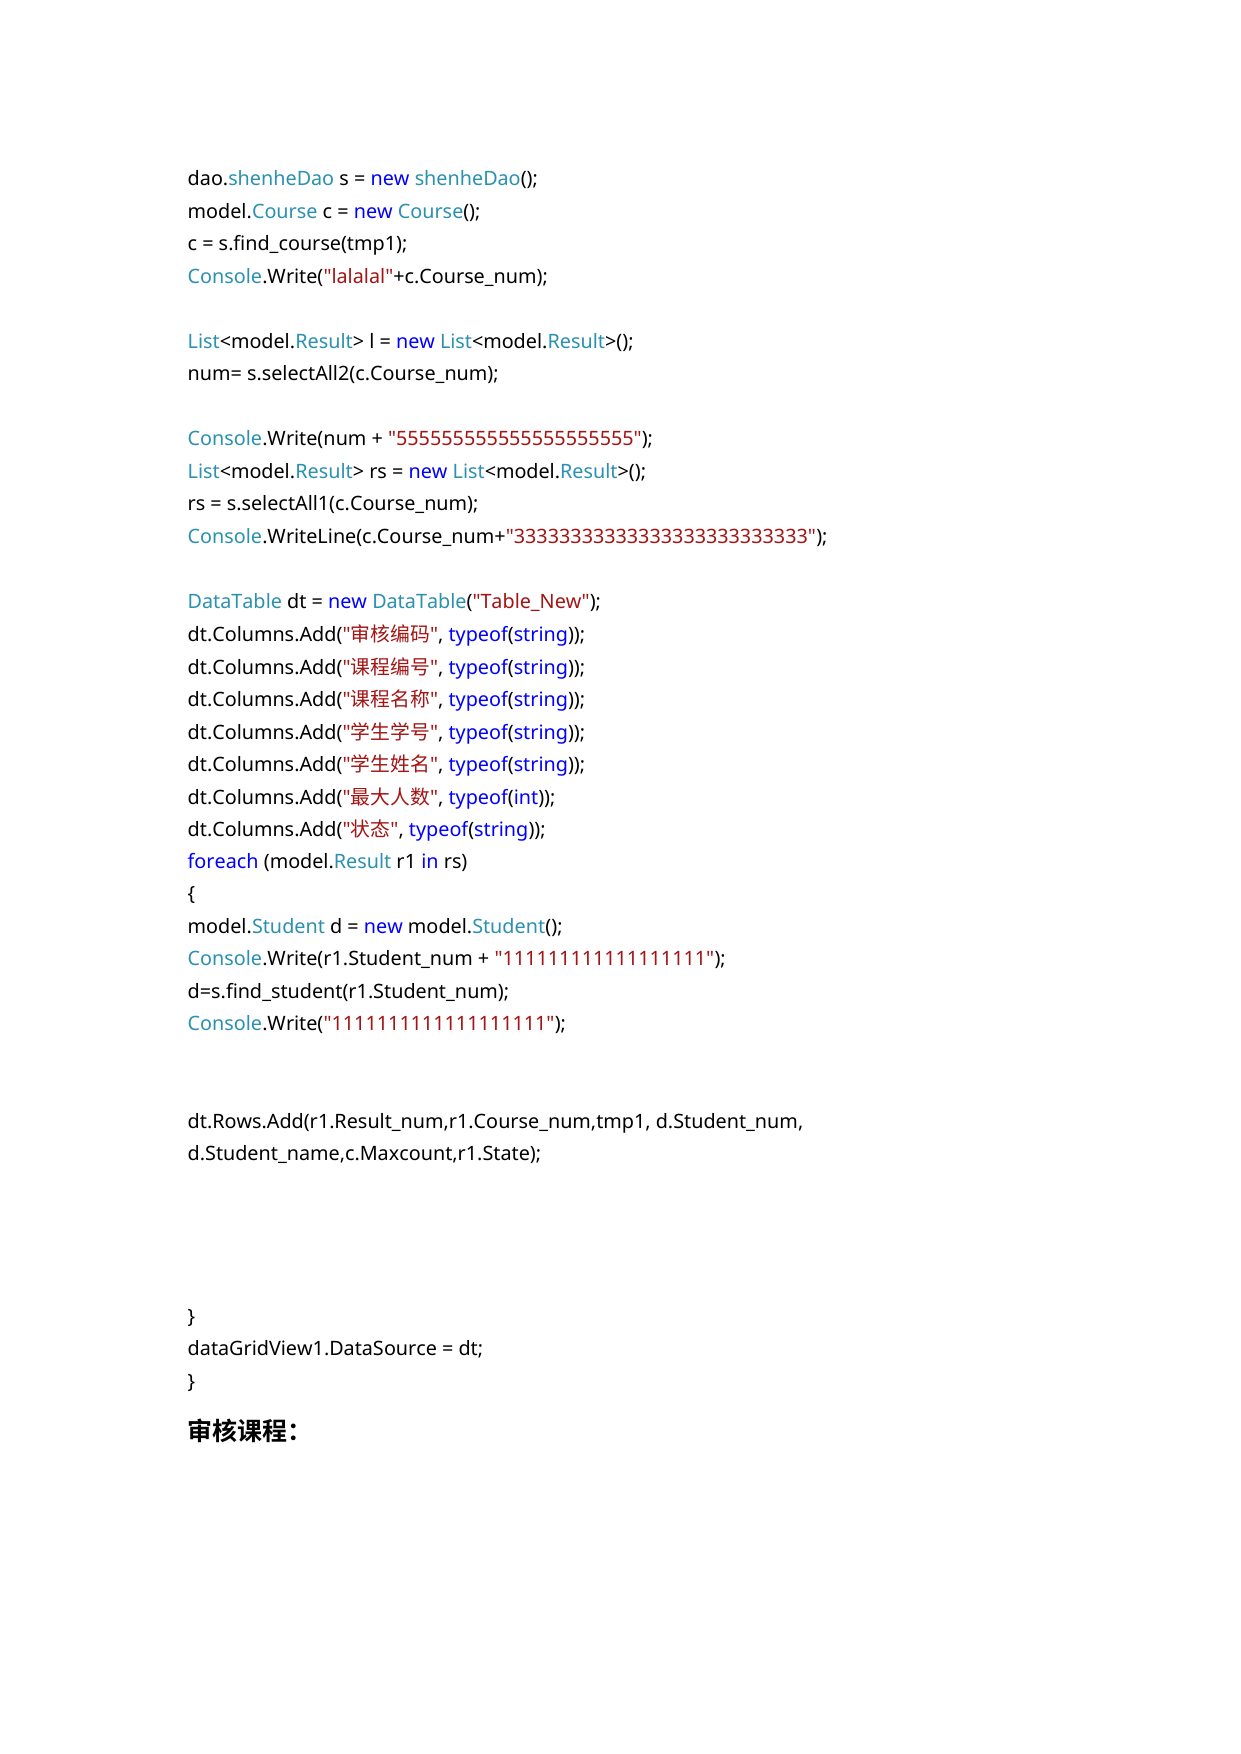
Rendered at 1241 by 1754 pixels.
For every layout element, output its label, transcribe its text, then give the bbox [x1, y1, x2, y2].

text dao.shenheDao s = new shenheDao(); [187, 162, 1053, 194]
text } [187, 1299, 1053, 1332]
text dt.Columns.Add("学生学号", typeof(string)); [187, 714, 1053, 747]
text c = s.find_course(tmp1); [187, 227, 1053, 259]
text rs = s.selectAll1(c.Course_num); [187, 487, 1053, 519]
text Console.WriteLine(c.Course_num+"33333333333333333333333333"); [187, 519, 1053, 552]
text } [187, 1364, 1053, 1397]
text dataGridView1.DataSource = dt; [187, 1332, 1053, 1364]
text Console.Write(r1.Student_num + "111111111111111111"); [187, 942, 1053, 974]
text dt.Columns.Add("最大人数", typeof(int)); [187, 779, 1053, 812]
text dt.Columns.Add("审核编码", typeof(string)); [187, 617, 1053, 649]
text d=s.find_student(r1.Student_num); [187, 974, 1053, 1007]
text DataTable dt = new DataTable("Table_New"); [187, 584, 1053, 617]
text { [187, 877, 1053, 909]
text dt.Columns.Add("课程编号", typeof(string)); [187, 649, 1053, 682]
text Console.Write("lalalal"+c.Course_num); [187, 259, 1053, 292]
text List<model.Result> l = new List<model.Result>(); [187, 324, 1053, 357]
text model.Student d = new model.Student(); [187, 909, 1053, 942]
text dt.Columns.Add("课程名称", typeof(string)); [187, 682, 1053, 714]
text dt.Columns.Add("学生姓名", typeof(string)); [187, 747, 1053, 779]
text 审核课程： [187, 1397, 1053, 1462]
text foreach (model.Result r1 in rs) [187, 844, 1053, 877]
text dt.Columns.Add("状态", typeof(string)); [187, 812, 1053, 844]
text model.Course c = new Course(); [187, 194, 1053, 227]
text dt.Rows.Add(r1.Result_num,r1.Course_num,tmp1, d.Student_num, d.Student_name,c.Maxcount,r1.State); [187, 1104, 1053, 1169]
text Console.Write("1111111111111111111"); [187, 1007, 1053, 1039]
text num= s.selectAll2(c.Course_num); [187, 357, 1053, 389]
text List<model.Result> rs = new List<model.Result>(); [187, 454, 1053, 487]
text Console.Write(num + "555555555555555555555"); [187, 422, 1053, 454]
